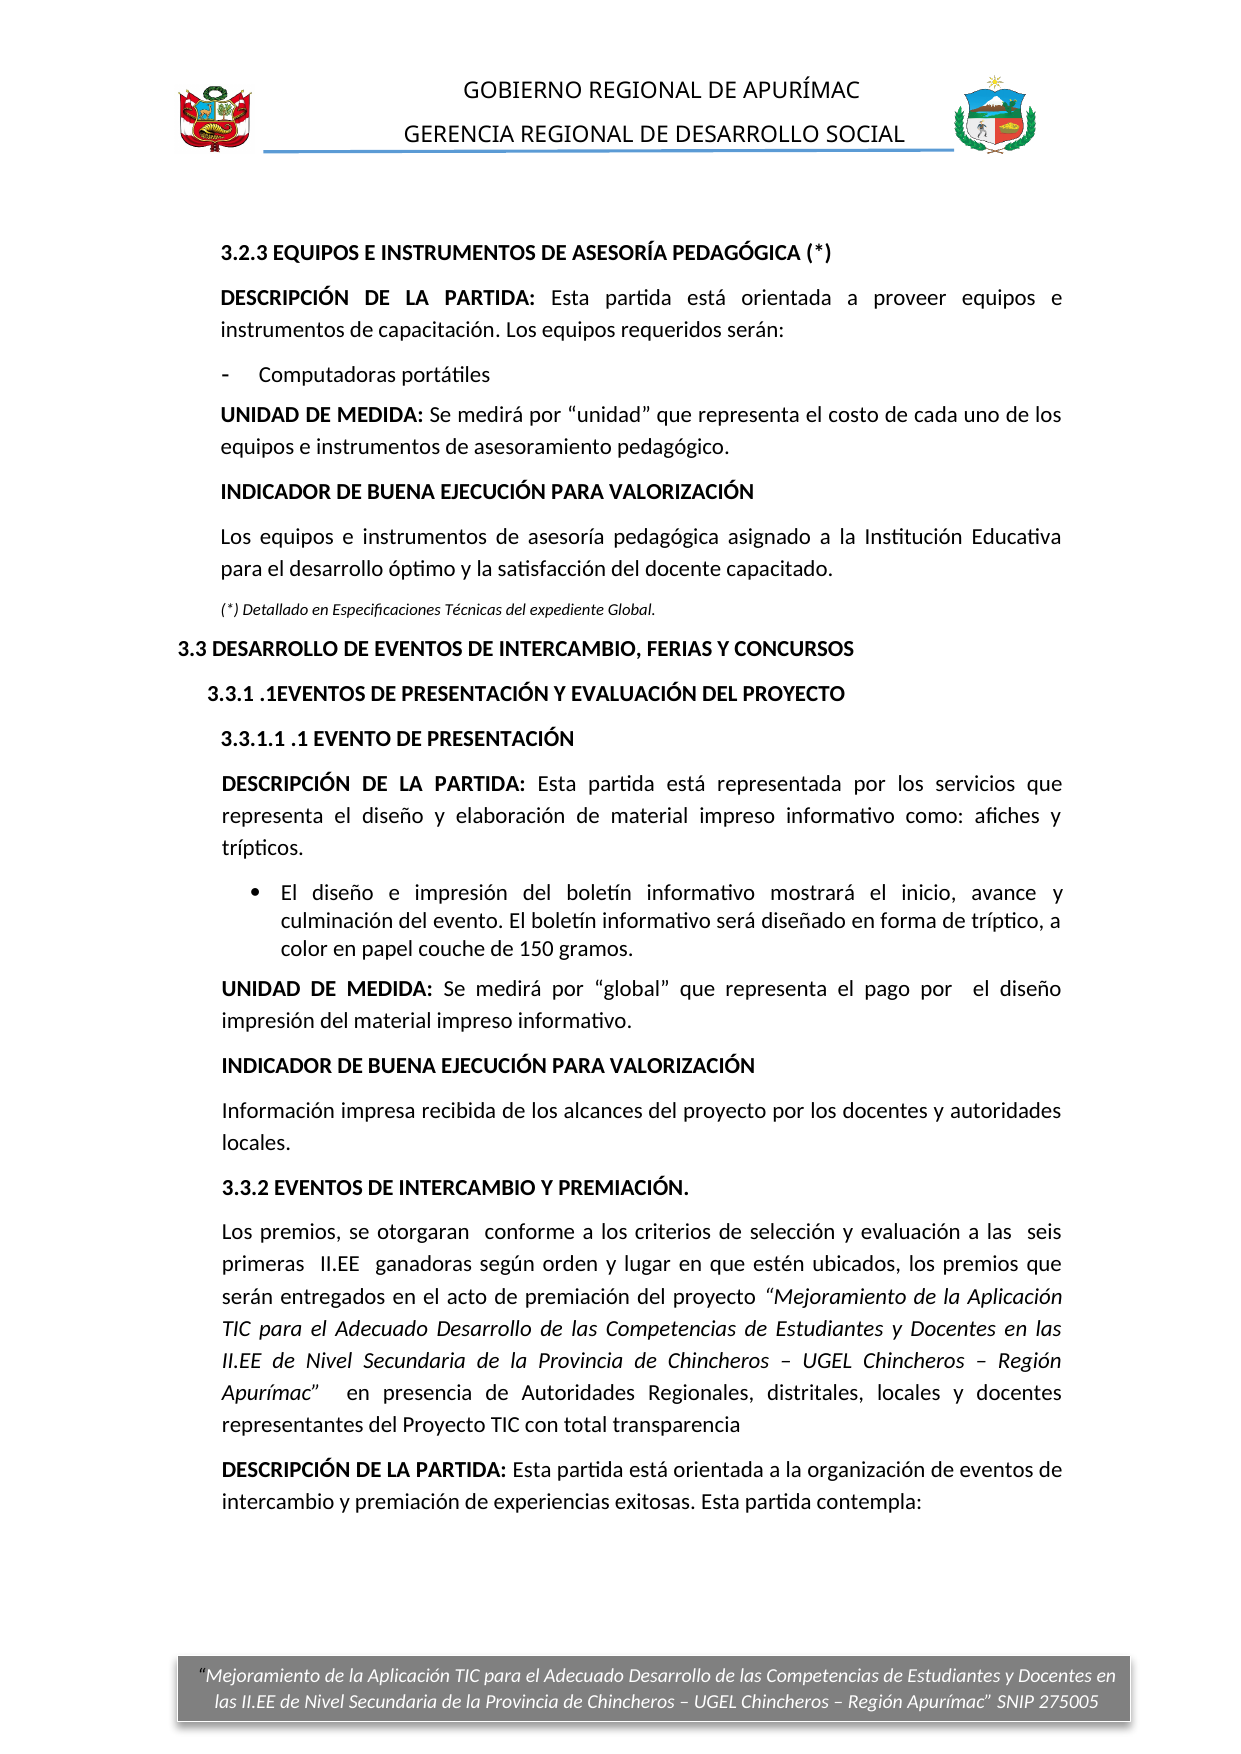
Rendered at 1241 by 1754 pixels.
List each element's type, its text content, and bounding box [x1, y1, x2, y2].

text 3.3.2 EVENTOS DE INTERCAMBIO Y PREMIACIÓN. [177, 1173, 1063, 1201]
text DESCRIPCIÓN DE LA PARTIDA: Esta partida está orientada a proveer equipos e instrumentos de capacitación. Los equipos requeridos serán: [220, 283, 1063, 343]
text DESCRIPCIÓN DE LA PARTIDA: Esta partida está representada por los servicios que representa el diseño y elaboración de material impreso informativo como: afiches y trípticos. [222, 769, 1063, 861]
list Computadoras portátiles [221, 360, 1063, 388]
text Los equipos e instrumentos de asesoría pedagógica asignado a la Institución Educativa para el desarrollo óptimo y la satisfacción del docente capacitado. [220, 522, 1063, 582]
text Información impresa recibida de los alcances del proyecto por los docentes y autoridades locales. [222, 1096, 1063, 1156]
text UNIDAD DE MEDIDA: Se medirá por “unidad” que representa el costo de cada uno de los equipos e instrumentos de asesoramiento pedagógico. [220, 400, 1063, 461]
text 3.2.3 EQUIPOS E INSTRUMENTOS DE ASESORÍA PEDAGÓGICA (*) [220, 238, 1063, 266]
text INDICADOR DE BUENA EJECUCIÓN PARA VALORIZACIÓN [220, 477, 1063, 505]
picture [174, 84, 255, 154]
text 3.3.1 .1EVENTOS DE PRESENTACIÓN Y EVALUACIÓN DEL PROYECTO [207, 679, 1063, 707]
text UNIDAD DE MEDIDA: Se medirá por “global” que representa el pago por el diseño impresión del material impreso informativo. [221, 974, 1063, 1034]
text 3.3.1.1 .1 EVENTO DE PRESENTACIÓN [220, 724, 1063, 752]
text DESCRIPCIÓN DE LA PARTIDA: Esta partida está orientada a la organización de eventos de intercambio y premiación de experiencias exitosas. Esta partida contempla: [222, 1455, 1063, 1515]
text (*) Detallado en Especificaciones Técnicas del expediente Global. [220, 599, 1063, 619]
picture [954, 74, 1036, 154]
text Los premios, se otorgaran conforme a los criterios de selección y evaluación a las seis primeras II.EE ganadoras según orden y lugar en que estén ubicados, los premios que serán entregados en el acto de premiación del proyecto “Mejoramiento de la Aplicación TIC para el Adecuado Desarrollo de las Competencias de Estudiantes y Docentes en las II.EE de Nivel Secundaria de la Provincia de Chincheros – UGEL Chincheros – Región Apurímac” en presencia de Autoridades Regionales, distritales, locales y docentes representantes del Proyecto TIC con total transparencia [222, 1217, 1063, 1438]
text 3.3 DESARROLLO DE EVENTOS DE INTERCAMBIO, FERIAS Y CONCURSOS [177, 634, 1063, 663]
text INDICADOR DE BUENA EJECUCIÓN PARA VALORIZACIÓN [221, 1051, 1063, 1079]
list El diseño e impresión del boletín informativo mostrará el inicio, avance y culminación del evento. El boletín informativo será diseñado en forma de tríptico, a color en papel couche de 150 gramos. [251, 878, 1063, 962]
